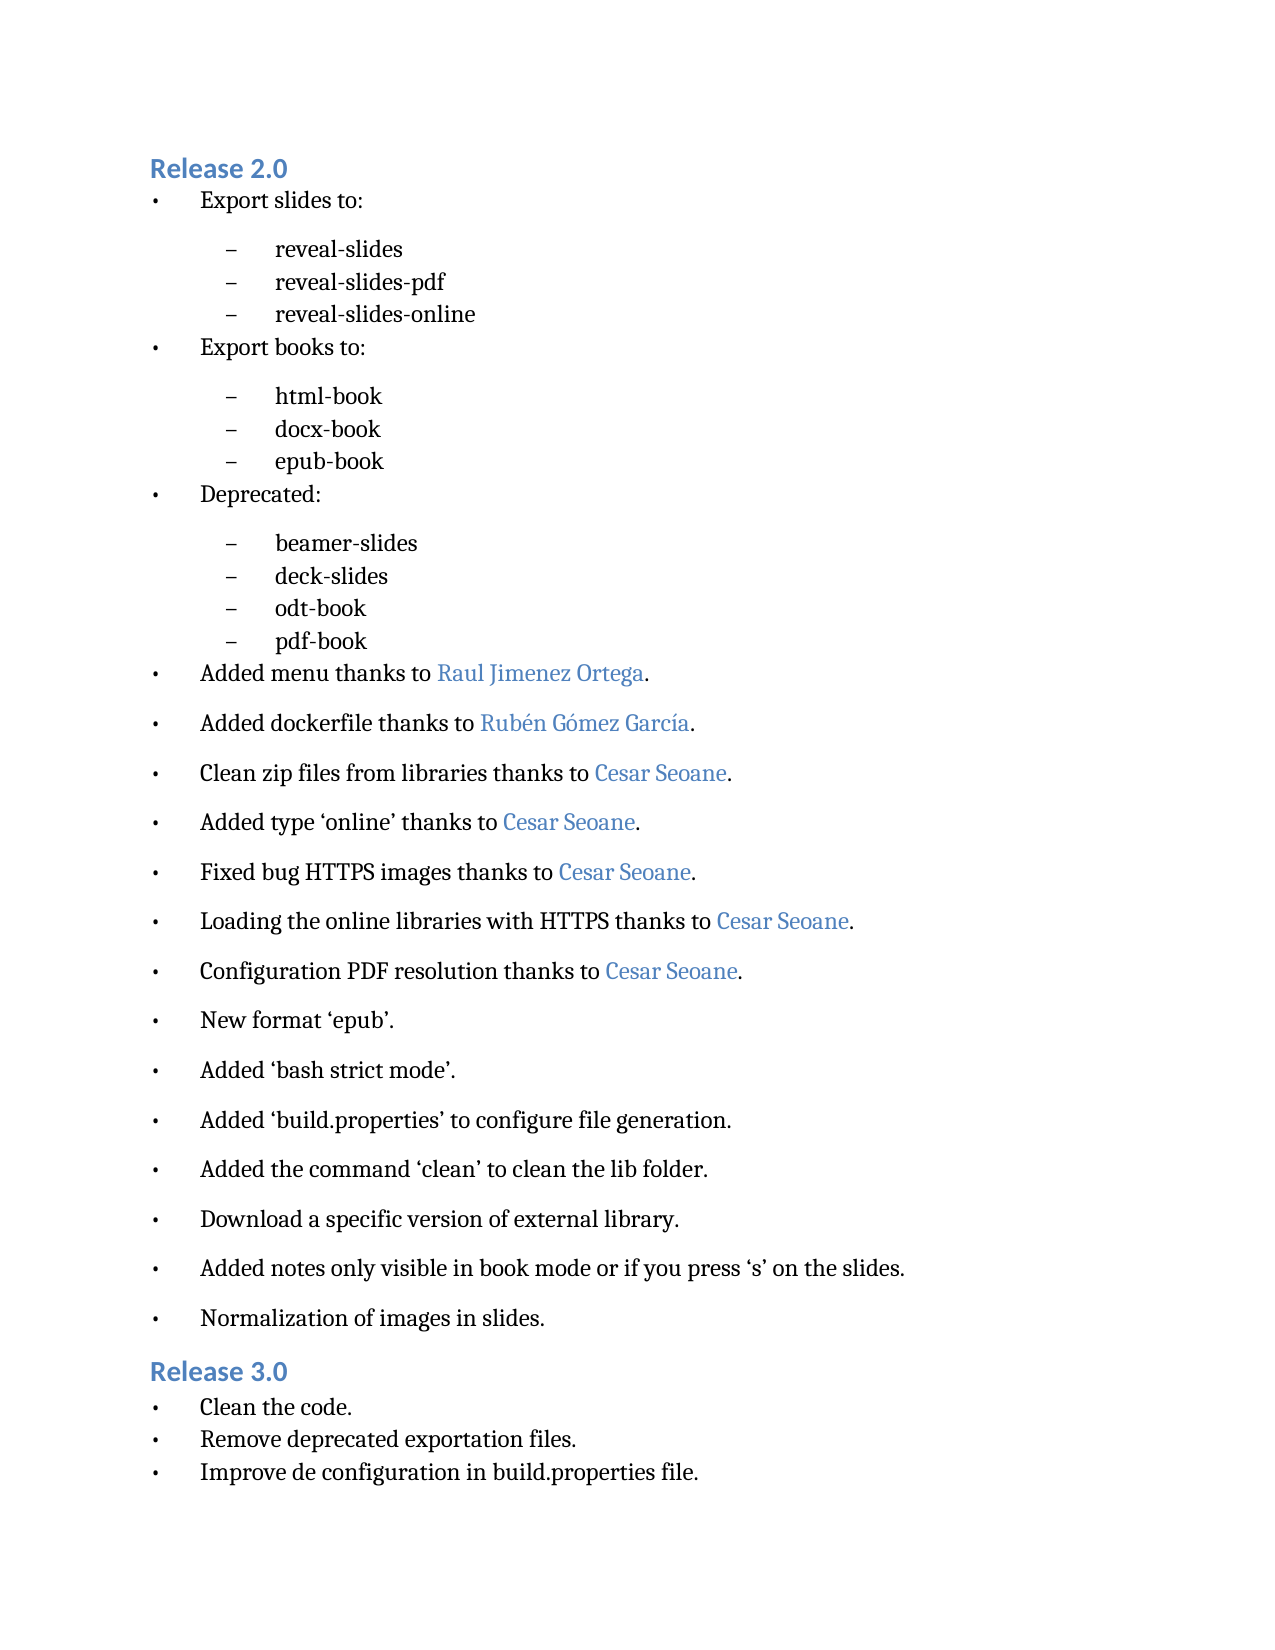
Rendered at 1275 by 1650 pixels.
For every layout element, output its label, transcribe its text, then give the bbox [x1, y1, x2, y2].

list Added type ‘online’ thanks to Cesar Seoane. [150, 808, 1125, 837]
list reveal-slides [225, 235, 1125, 264]
list docx-book [225, 415, 1125, 443]
list html-book [225, 382, 1125, 411]
list Clean zip files from libraries thanks to Cesar Seoane. [150, 758, 1125, 787]
subtitle Release 2.0 [150, 150, 1125, 186]
list Loading the online libraries with HTTPS thanks to Cesar Seoane. [150, 907, 1125, 936]
list deck-slides [225, 562, 1125, 591]
list Deprecated: [150, 480, 1125, 508]
list odt-book [225, 594, 1125, 623]
list Export slides to: [150, 186, 1125, 214]
list reveal-slides-online [225, 300, 1125, 329]
list Added the command ‘clean’ to clean the lib folder. [150, 1155, 1125, 1184]
list Clean the code. [150, 1393, 1125, 1422]
list Added ‘bash strict mode’. [150, 1056, 1125, 1085]
list beamer-slides [225, 529, 1125, 558]
list Download a specific version of external library. [150, 1205, 1125, 1233]
list Added menu thanks to Raul Jimenez Ortega. [150, 659, 1125, 688]
list pdf-book [225, 627, 1125, 656]
list Export books to: [150, 333, 1125, 361]
list reveal-slides-pdf [225, 268, 1125, 296]
list Normalization of images in slides. [150, 1304, 1125, 1333]
subtitle Release 3.0 [150, 1353, 1125, 1389]
list New format ‘epub’. [150, 1006, 1125, 1035]
list Added notes only visible in book mode or if you press ‘s’ on the slides. [150, 1254, 1125, 1283]
list Added dockerfile thanks to Rubén Gómez García. [150, 709, 1125, 738]
list Fixed bug HTTPS images thanks to Cesar Seoane. [150, 858, 1125, 886]
list epub-book [225, 447, 1125, 476]
list Configuration PDF resolution thanks to Cesar Seoane. [150, 957, 1125, 986]
list Improve de configuration in build.properties file. [150, 1458, 1125, 1487]
list Remove deprecated exportation files. [150, 1425, 1125, 1454]
list Added ‘build.properties’ to configure file generation. [150, 1106, 1125, 1134]
